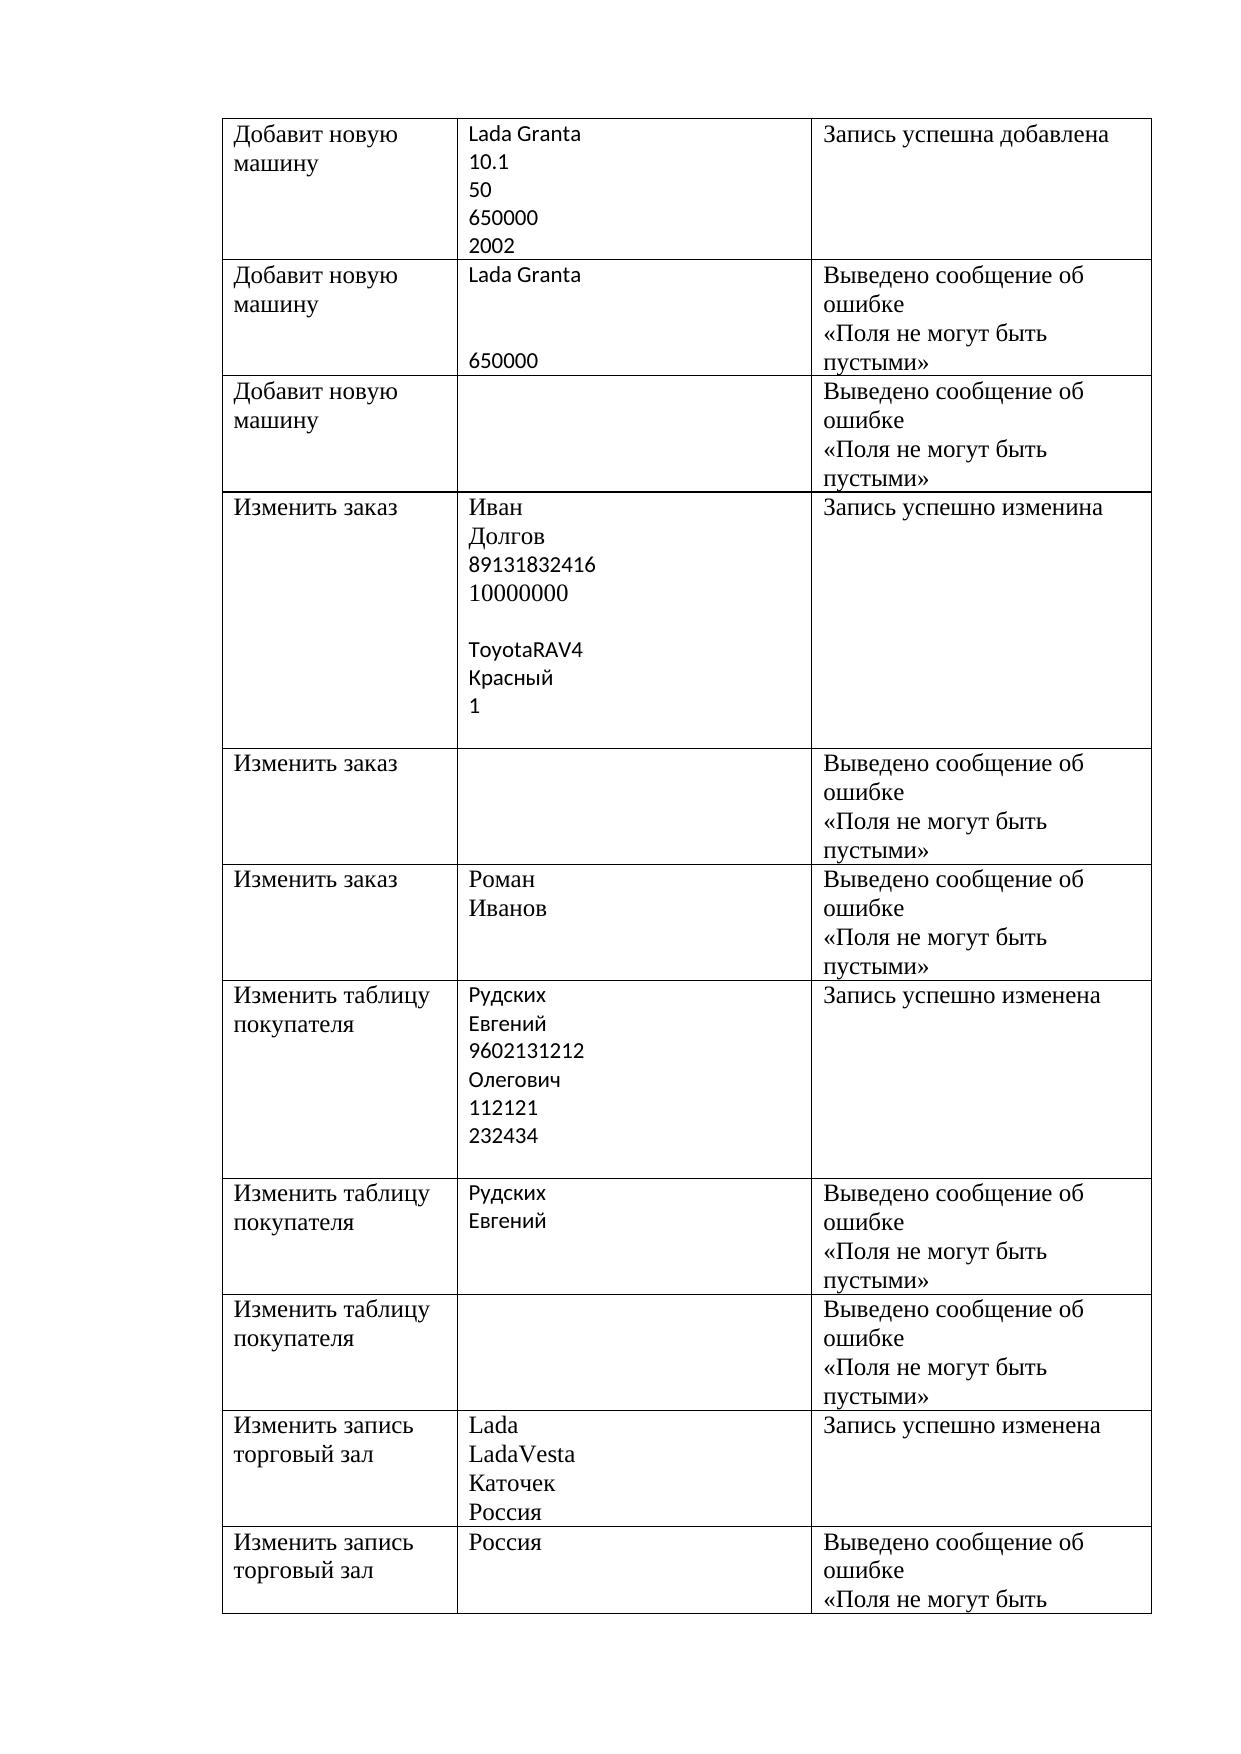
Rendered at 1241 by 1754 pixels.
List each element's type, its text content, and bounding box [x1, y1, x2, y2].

table_cell Lada LadaVesta Каточек Россия [458, 1411, 811, 1526]
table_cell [223, 1527, 457, 1613]
table_cell Изменить заказ [223, 749, 457, 863]
table_cell [458, 1295, 811, 1409]
table_cell Запись успешно изменена [812, 1411, 1151, 1526]
table_cell Lada Granta 10.1 50 650000 2002 [458, 119, 811, 259]
table_cell Рудских Евгений [458, 1179, 811, 1293]
table_cell Lada Granta 650000 [458, 260, 811, 375]
table_cell Россия [458, 1527, 811, 1613]
table_cell [458, 749, 811, 863]
table_cell [458, 376, 811, 491]
table_cell Запись успешна добавлена [812, 119, 1151, 259]
table_cell Изменить заказ [223, 493, 457, 747]
table_cell Изменить запись торговый зал [223, 1411, 457, 1526]
table_cell Рудских Евгений 9602131212 Олегович 112121 232434 [458, 981, 811, 1177]
table_cell Добавит новую машину [223, 260, 457, 375]
table_cell Изменить таблицу покупателя [223, 1295, 457, 1409]
table_cell Изменить таблицу покупателя [223, 1179, 457, 1293]
table_cell Выведено сообщение об ошибке «Поля не могут быть пустыми» [812, 1179, 1151, 1293]
table_cell Роман Иванов [458, 865, 811, 979]
table_cell Запись успешно изменена [812, 981, 1151, 1177]
table_cell Изменить таблицу покупателя [223, 981, 457, 1177]
table_cell Выведено сообщение об ошибке «Поля не могут быть пустыми» [812, 749, 1151, 863]
table_cell Добавит новую машину [223, 119, 457, 259]
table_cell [812, 1527, 1151, 1613]
table_cell Выведено сообщение об ошибке «Поля не могут быть пустыми» [812, 376, 1151, 491]
table_cell Выведено сообщение об ошибке «Поля не могут быть пустыми» [812, 1295, 1151, 1409]
table_cell Запись успешно изменина [812, 493, 1151, 747]
table_cell Иван Долгов 89131832416 10000000 ToyotaRAV4 Красный 1 [458, 493, 811, 747]
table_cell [812, 260, 1151, 375]
table_cell Изменить заказ [223, 865, 457, 979]
table_cell Выведено сообщение об ошибке «Поля не могут быть пустыми» [812, 865, 1151, 979]
table_cell Добавит новую машину [223, 376, 457, 491]
